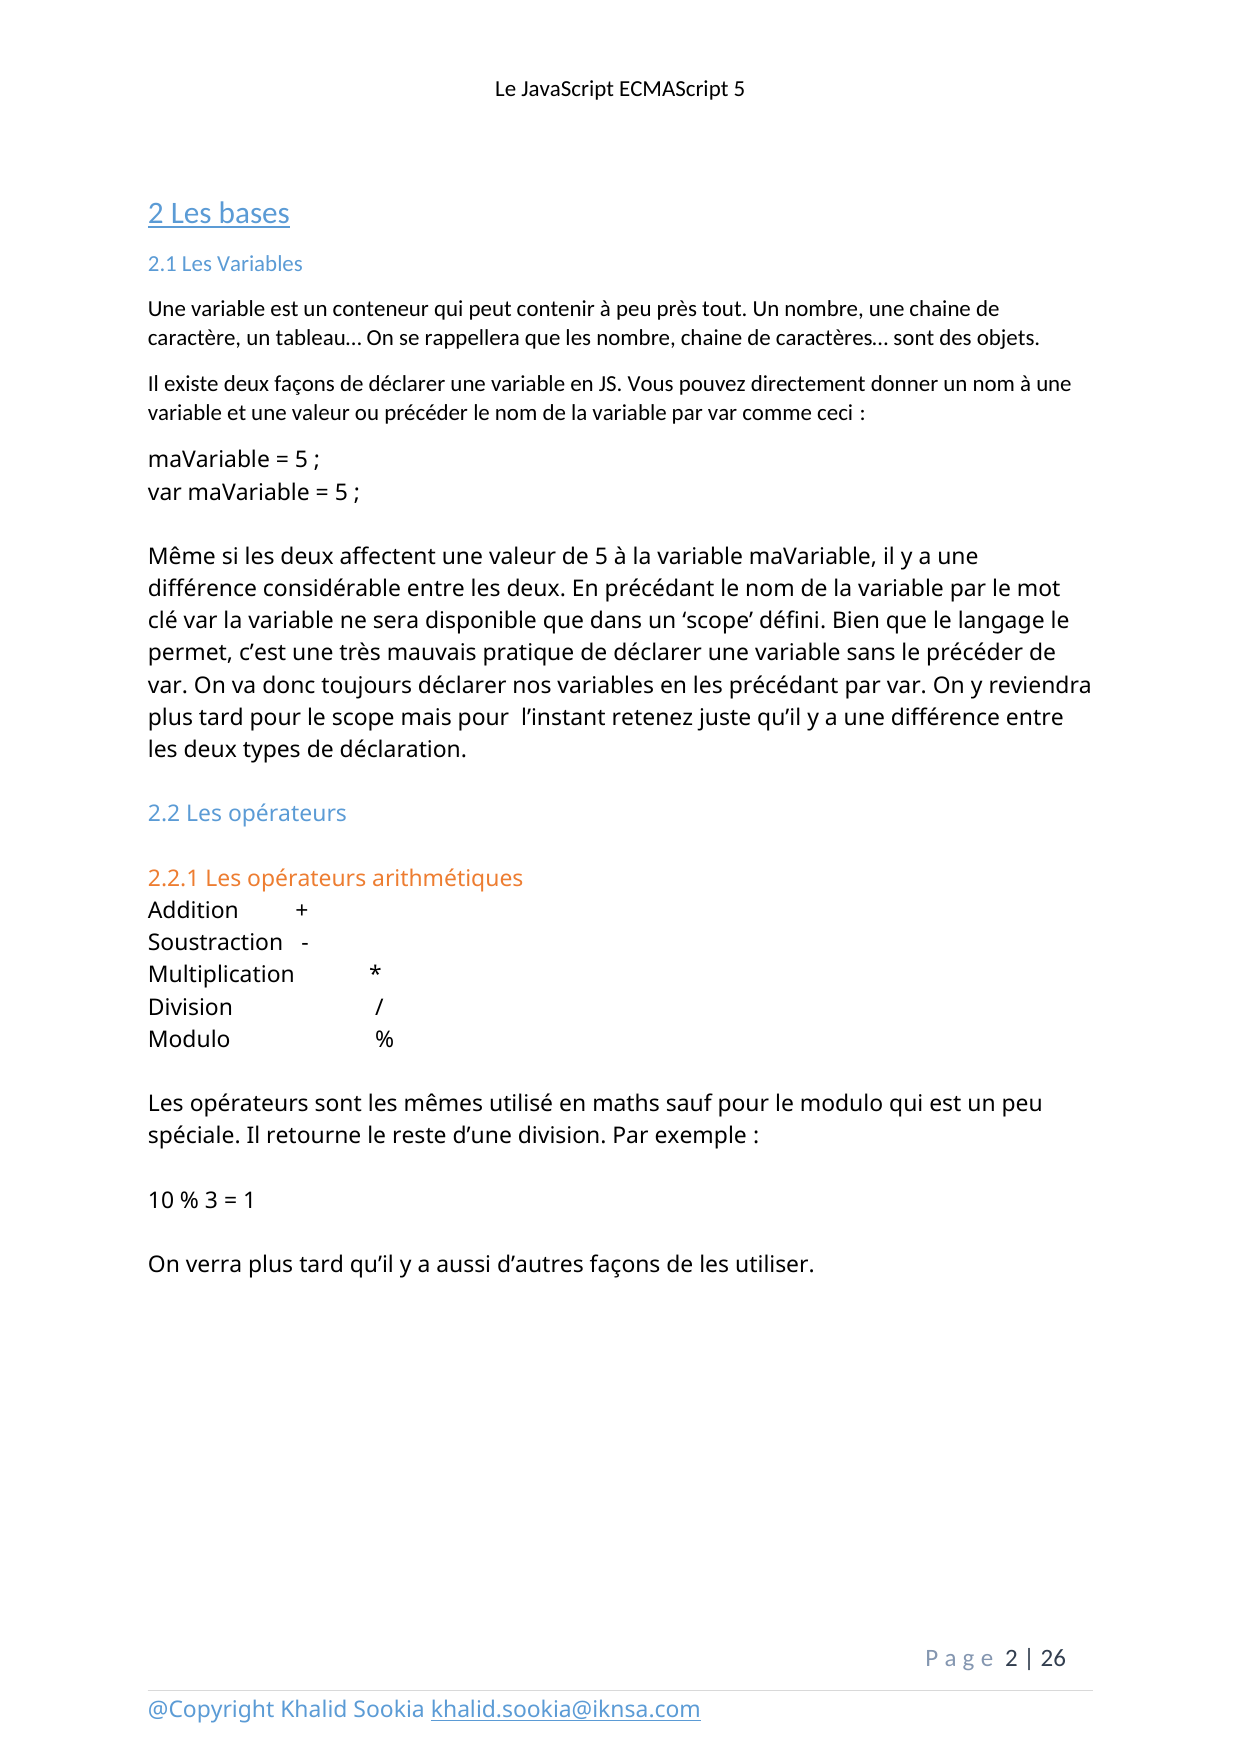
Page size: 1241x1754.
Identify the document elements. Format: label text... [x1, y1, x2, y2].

text var maVariable = 5 ; [148, 475, 1093, 507]
text Division / [148, 990, 1093, 1022]
text Modulo % [148, 1023, 1093, 1054]
text 2.1 Les Variables [148, 249, 1093, 277]
text Il existe deux façons de déclarer une variable en JS. Vous pouvez directement donner un nom à une variable et une valeur ou précéder le nom de la variable par var comme ceci : [148, 369, 1093, 426]
text Multiplication * [148, 958, 1093, 989]
text 10 % 3 = 1 [148, 1183, 1093, 1215]
text On verra plus tard qu’il y a aussi d’autres façons de les utiliser. [148, 1248, 1093, 1279]
text 2.2 Les opérateurs [148, 797, 1093, 828]
text Les opérateurs sont les mêmes utilisé en maths sauf pour le modulo qui est un peu spéciale. Il retourne le reste d’une division. Par exemple : [148, 1087, 1093, 1150]
text 2.2.1 Les opérateurs arithmétiques [148, 862, 1093, 893]
text 2 Les bases [148, 193, 1093, 231]
text Soustraction - [148, 926, 1093, 957]
text Une variable est un conteneur qui peut contenir à peu près tout. Un nombre, une chaine de caractère, un tableau… On se rappellera que les nombre, chaine de caractères… sont des objets. [148, 294, 1093, 351]
text Addition + [148, 894, 1093, 925]
text Même si les deux affectent une valeur de 5 à la variable maVariable, il y a une différence considérable entre les deux. En précédant le nom de la variable par le mot clé var la variable ne sera disponible que dans un ‘scope’ défini. Bien que le langage le permet, c’est une très mauvais pratique de déclarer une variable sans le précéder de var. On va donc toujours déclarer nos variables en les précédant par var. On y reviendra plus tard pour le scope mais pour l’instant retenez juste qu’il y a une différence entre les deux types de déclaration. [148, 540, 1093, 764]
text maVariable = 5 ; [148, 443, 1093, 474]
